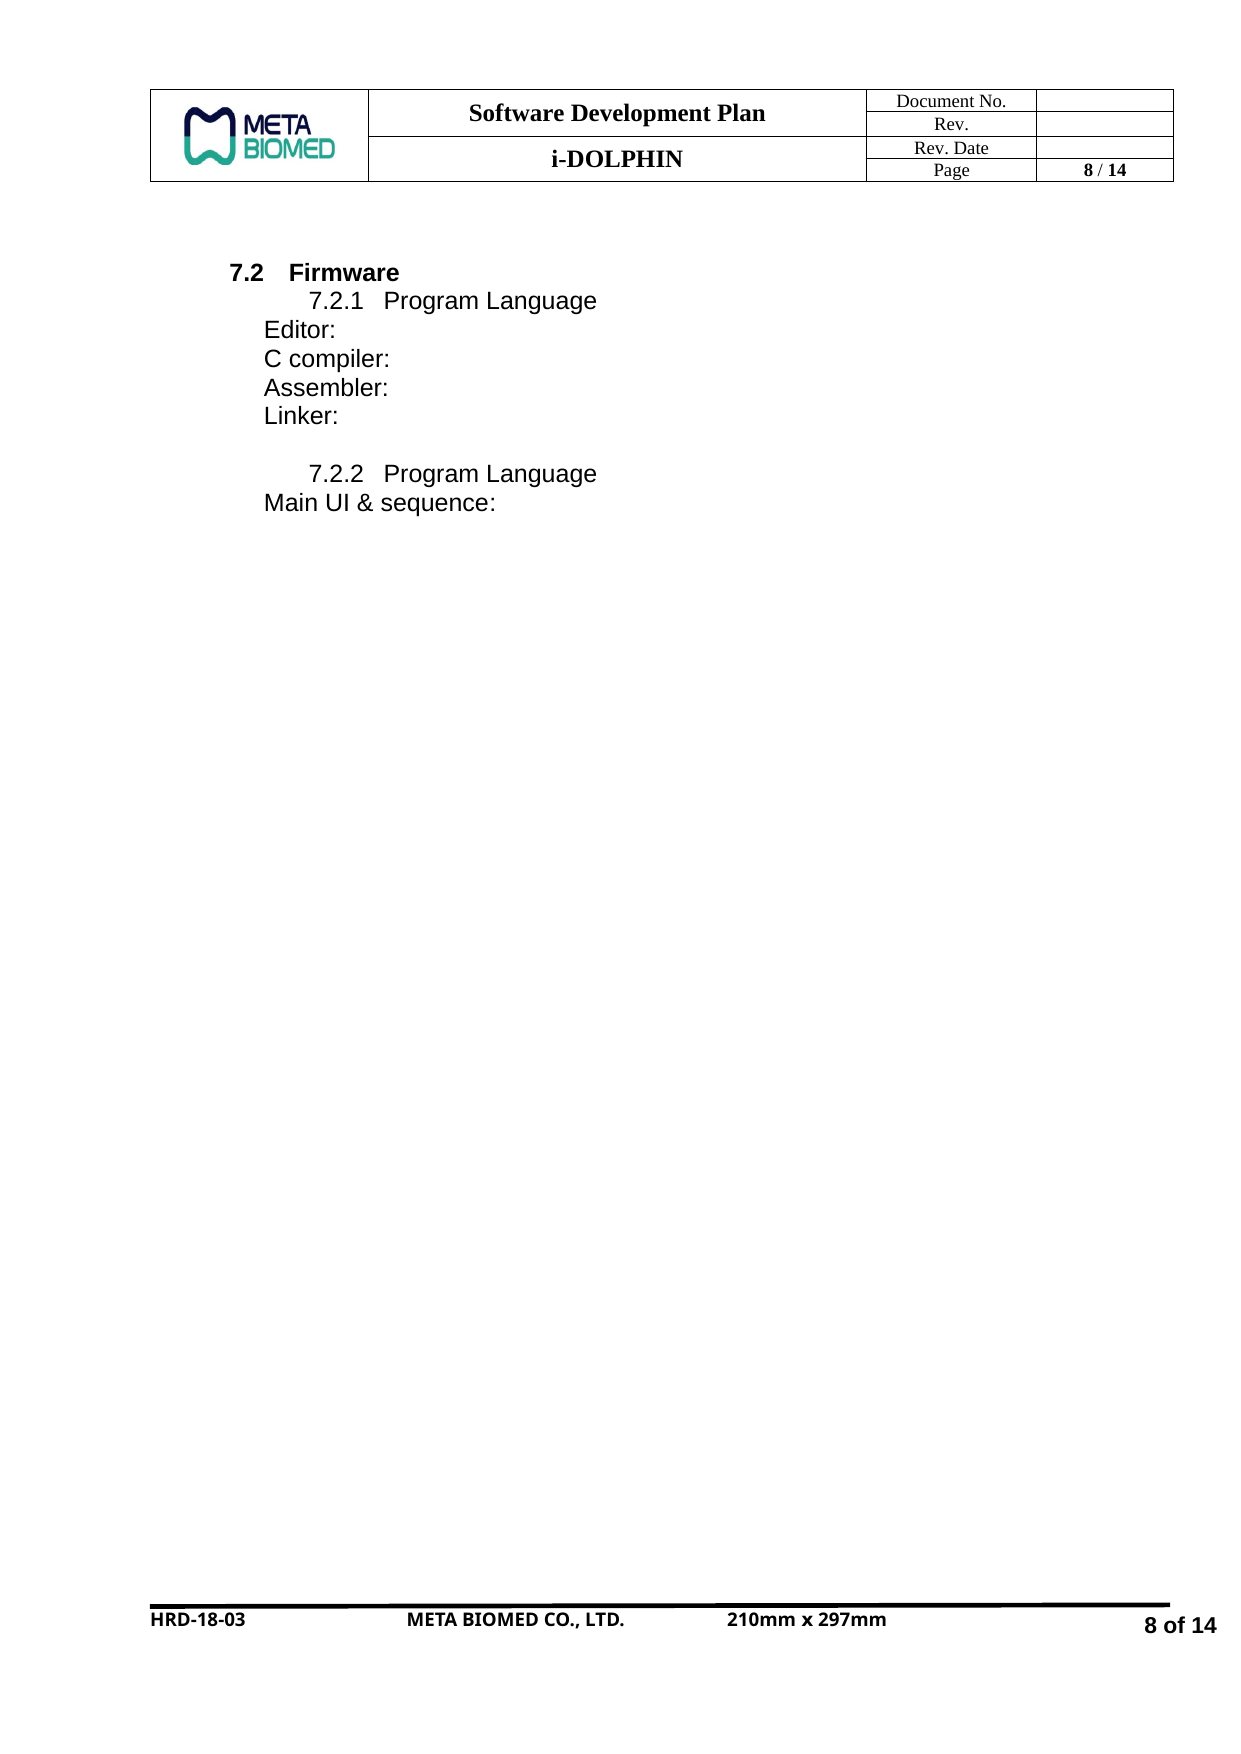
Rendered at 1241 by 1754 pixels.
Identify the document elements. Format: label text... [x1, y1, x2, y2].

list Main UI & sequence: [229, 487, 1084, 516]
list Linker: [229, 401, 1084, 430]
list C compiler: [229, 344, 1084, 372]
list Editor: [229, 315, 1084, 344]
list Assembler: [229, 372, 1084, 401]
list Program Language [308, 286, 1084, 315]
list Program Language [308, 459, 1084, 487]
list Firmware [229, 257, 1084, 286]
picture [180, 106, 339, 165]
